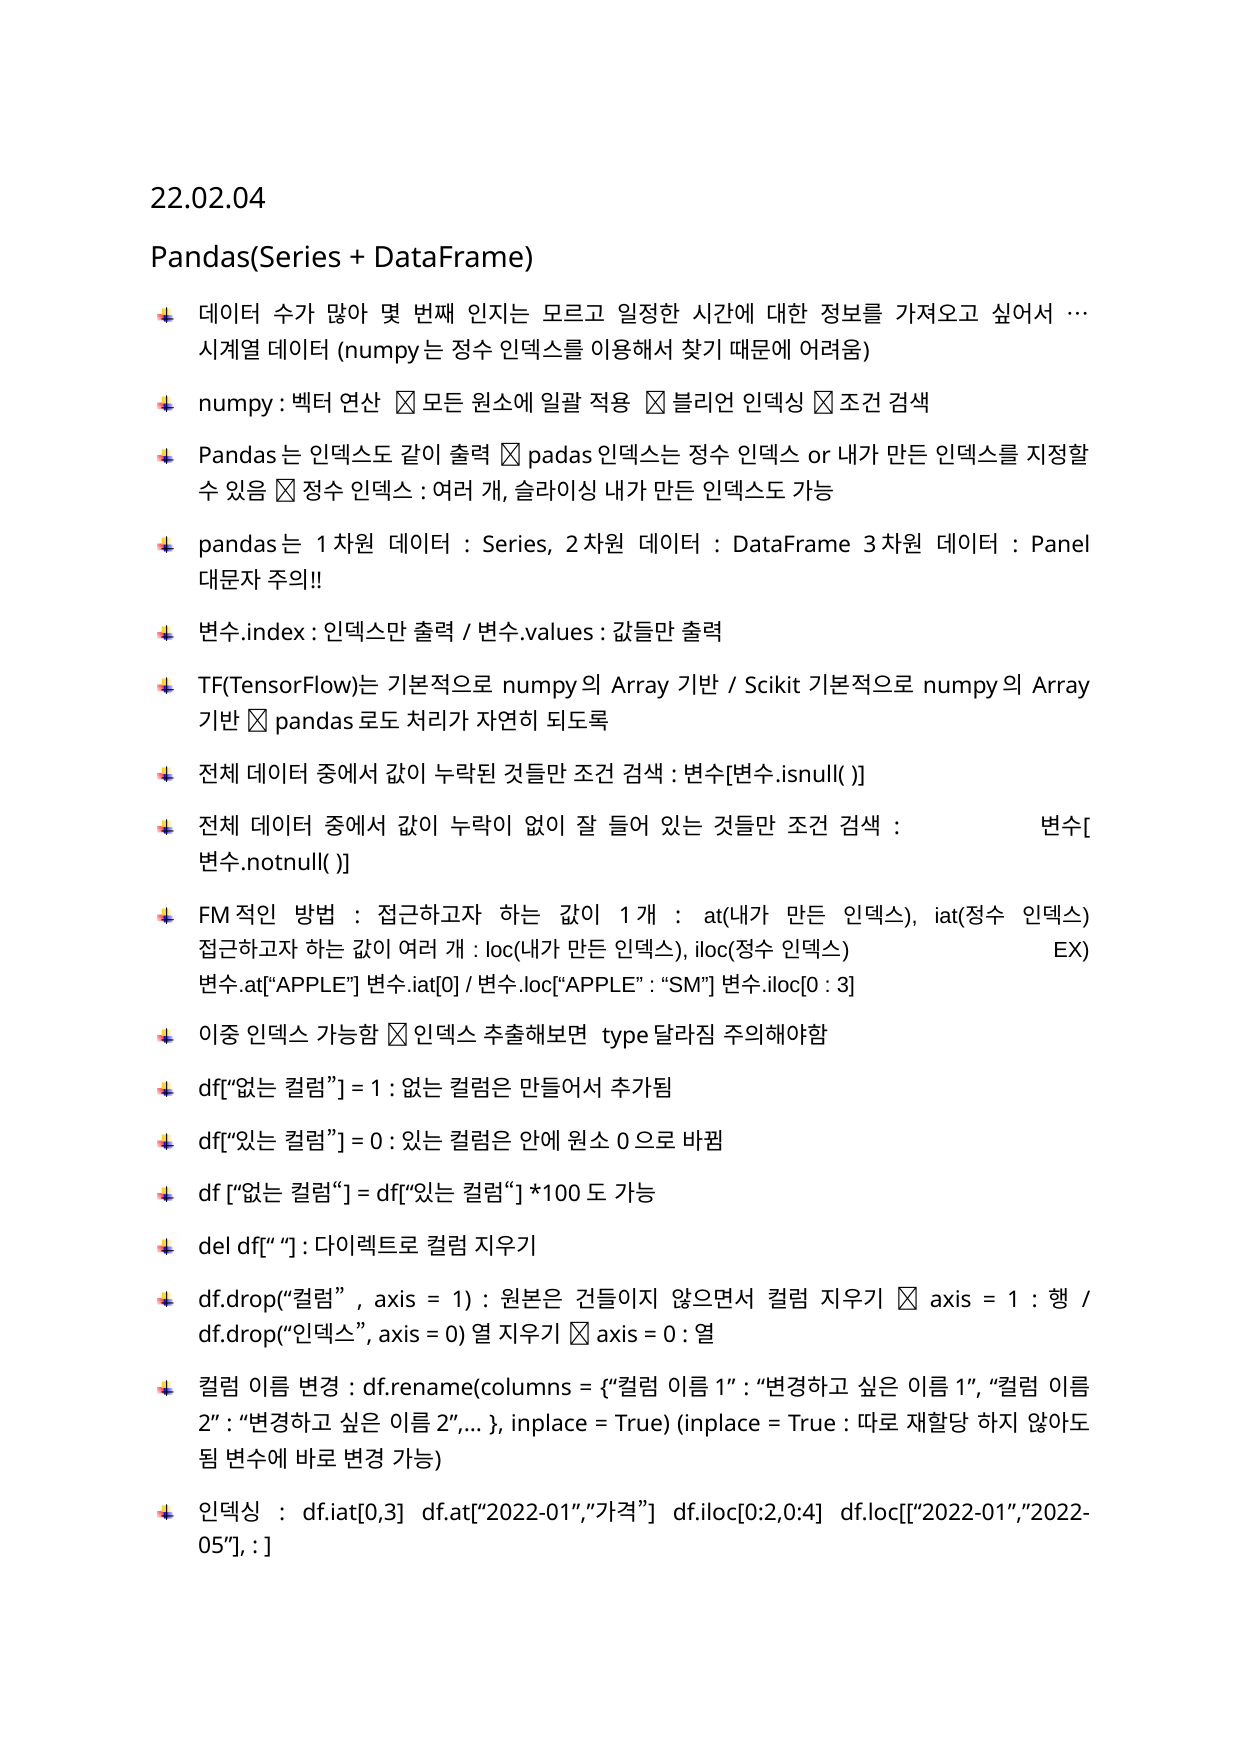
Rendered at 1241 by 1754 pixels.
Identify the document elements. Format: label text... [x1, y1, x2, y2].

picture [157, 624, 174, 641]
list pandas는 1차원 데이터 : Series, 2차원 데이터 : DataFrame 3차원 데이터 : Panel 대문자 주의!! [156, 526, 1090, 595]
list df[“있는 컬럼”] = 0 : 있는 컬럼은 안에 원소 0으로 바뀜 [156, 1123, 1090, 1156]
list numpy : 벡터 연산 모든 원소에 일괄 적용 블리언 인덱싱 조건 검색 [156, 384, 1090, 418]
picture [157, 1080, 174, 1097]
list Pandas는 인덱스도 같이 출력 padas인덱스는 정수 인덱스 or 내가 만든 인덱스를 지정할 수 있음 정수 인덱스 : 여러 개, 슬라이싱 내가 만든 인덱스도 가능 [156, 437, 1090, 506]
picture [157, 1185, 174, 1202]
text Pandas(Series + DataFrame) [150, 237, 1090, 276]
list df.drop(“컬럼” , axis = 1) : 원본은 건들이지 않으면서 컬럼 지우기 axis = 1 : 행 / df.drop(“인덱스”, axis = 0) 열 지우기 axis = 0 : 열 [156, 1280, 1090, 1350]
picture [157, 676, 174, 694]
picture [157, 306, 174, 323]
picture [157, 535, 174, 553]
picture [157, 394, 174, 412]
list 변수.index : 인덱스만 출력 / 변수.values : 값들만 출력 [156, 614, 1090, 648]
list del df[“ “] : 다이렉트로 컬럼 지우기 [156, 1228, 1090, 1261]
picture [157, 447, 174, 464]
list TF(TensorFlow)는 기본적으로 numpy의 Array 기반 / Scikit 기본적으로 numpy의 Array 기반 pandas로도 처리가 자연히 되도록 [156, 667, 1090, 736]
picture [157, 1132, 174, 1150]
picture [157, 1027, 174, 1044]
list 전체 데이터 중에서 값이 누락이 없이 잘 들어 있는 것들만 조건 검색 : 변수[변수.notnull( )] [156, 808, 1090, 877]
list 인덱싱 : df.iat[0,3] df.at[“2022-01”,”가격”] df.iloc[0:2,0:4] df.loc[[“2022-01”,”2022-05”], : ] [156, 1493, 1090, 1561]
text 22.02.04 [150, 177, 1090, 217]
list df [“없는 컬럼“] = df[“있는 컬럼“] *100 도 가능 [156, 1175, 1090, 1208]
picture [157, 1379, 174, 1396]
list 이중 인덱스 가능함 인덱스 추출해보면 type달라짐 주의해야함 [156, 1017, 1090, 1051]
list 데이터 수가 많아 몇 번째 인지는 모르고 일정한 시간에 대한 정보를 가져오고 싶어서 … 시계열 데이터 (numpy는 정수 인덱스를 이용해서 찾기 때문에 어려움) [156, 296, 1090, 365]
list 전체 데이터 중에서 값이 누락된 것들만 조건 검색 : 변수[변수.isnull( )] [156, 755, 1090, 789]
list df[“없는 컬럼”] = 1 : 없는 컬럼은 만들어서 추가됨 [156, 1070, 1090, 1103]
picture [157, 765, 174, 782]
picture [157, 1290, 174, 1307]
picture [157, 1503, 174, 1520]
picture [157, 1237, 174, 1255]
picture [157, 818, 174, 835]
list 컬럼 이름 변경 : df.rename(columns = {“컬럼 이름1” : “변경하고 싶은 이름1”, “컬럼 이름2” : “변경하고 싶은 이름2”,… }, inplace = True) (inplace = True : 따로 재할당 하지 않아도 됨 변수에 바로 변경 가능) [156, 1369, 1090, 1474]
list FM적인 방법 : 접근하고자 하는 값이 1개 : at(내가 만든 인덱스), iat(정수 인덱스) 접근하고자 하는 값이 여러 개 : loc(내가 만든 인덱스), iloc(정수 인덱스) EX) 변수.at[“APPLE”] 변수.iat[0] / 변수.loc[“APPLE” : “SM”] 변수.iloc[0 : 3] [156, 897, 1090, 998]
picture [157, 906, 174, 924]
